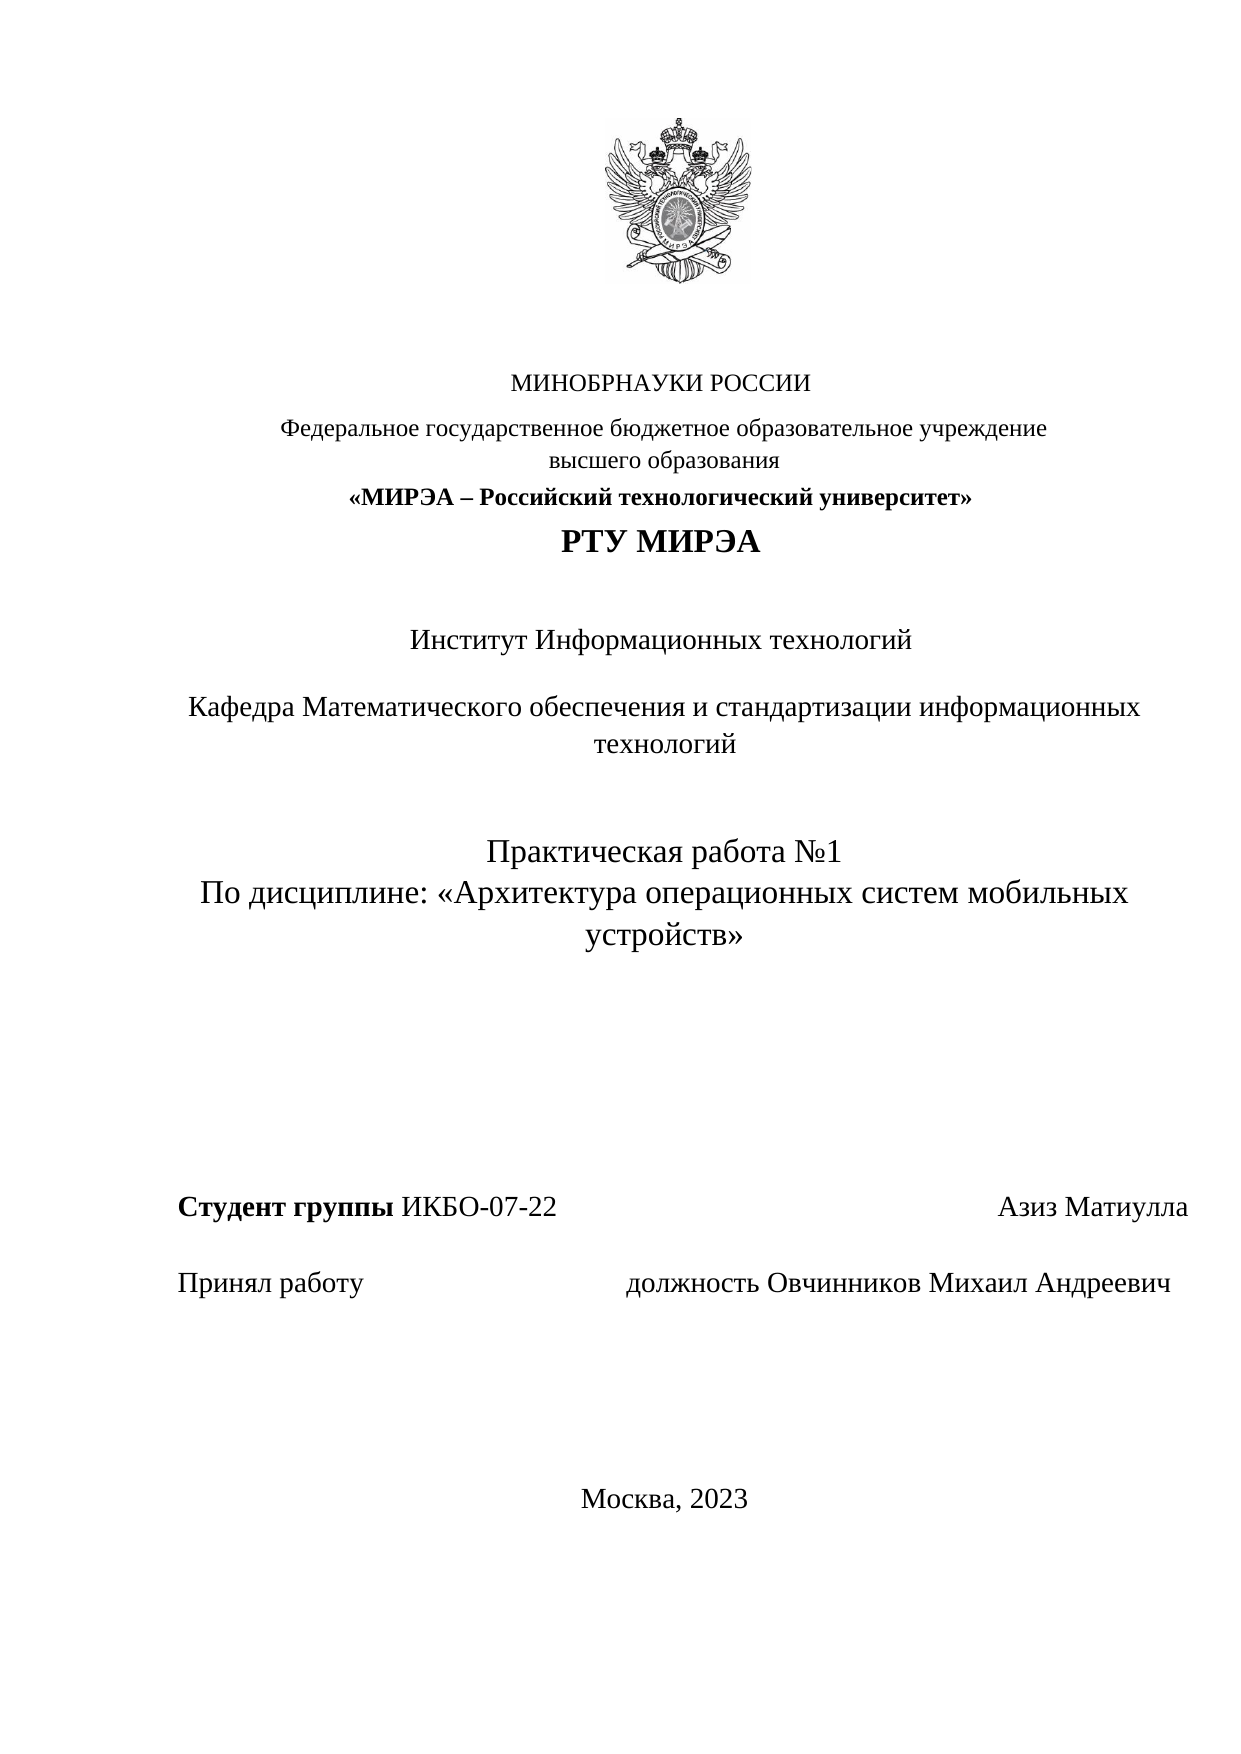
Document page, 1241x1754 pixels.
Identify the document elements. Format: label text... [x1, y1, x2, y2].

text РТУ МИРЭА [177, 521, 1144, 559]
text Институт Информационных технологий [177, 622, 1144, 655]
text Москва, 2023 [177, 1482, 1151, 1515]
picture [605, 118, 752, 284]
text Практическая работа №1 [177, 831, 1152, 870]
text «МИРЭА – Российский технологический университет» [177, 482, 1144, 511]
text МИНОБРНАУКИ РОССИИ [177, 368, 1144, 397]
text Кафедра Математического обеспечения и стандартизации информационных технологий [177, 689, 1152, 760]
text Принял работу должность Овчинников Михаил Андреевич [767, 1265, 1196, 1298]
text По дисциплине: «Архитектура операционных систем мобильных устройств» [177, 873, 1152, 952]
text Принял работу должность Овчинников Михаил Андреевич [177, 1265, 626, 1298]
text Федеральное государственное бюджетное образовательное учреждение высшего образования [249, 413, 1078, 474]
text Студент группы ИКБО-07-22 Азиз Матиулла [177, 1189, 1152, 1223]
